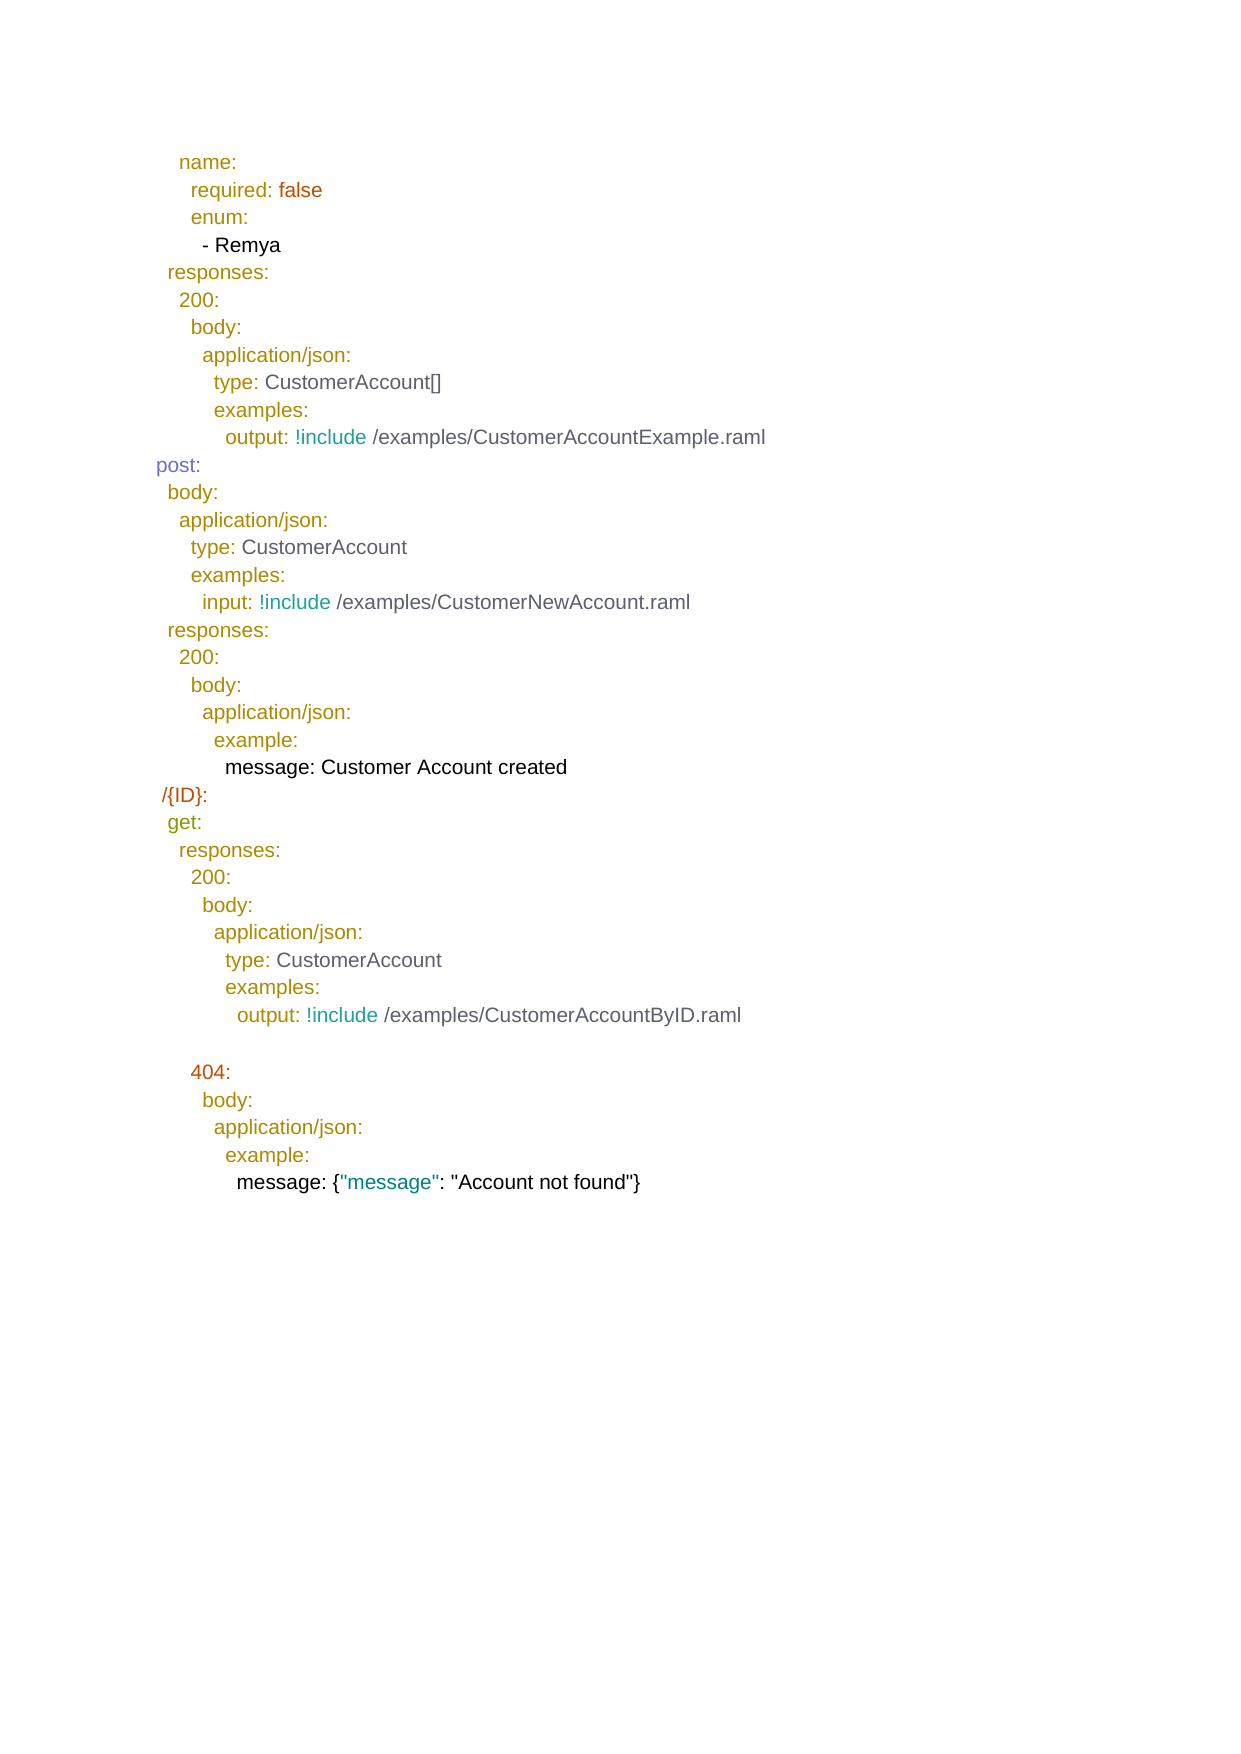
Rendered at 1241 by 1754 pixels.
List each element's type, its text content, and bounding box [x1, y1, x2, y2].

text get: [150, 810, 1090, 834]
text name: [150, 150, 1090, 174]
text 200: [150, 287, 1090, 311]
text required: false [150, 177, 1090, 201]
text application/json: [150, 342, 1090, 366]
text 200: [150, 865, 1090, 889]
text output: !include /examples/CustomerAccountExample.raml [150, 425, 1090, 449]
text responses: [150, 260, 1090, 284]
text /{ID}: [150, 782, 1090, 806]
text responses: [150, 617, 1090, 641]
text body: [150, 892, 1090, 916]
text example: [150, 727, 1090, 751]
text body: [150, 672, 1090, 696]
text application/json: [150, 700, 1090, 724]
text examples: [150, 397, 1090, 421]
text type: CustomerAccount[] [150, 370, 1090, 394]
text 404: [150, 1060, 1090, 1084]
text 200: [150, 645, 1090, 669]
text type: CustomerAccount [150, 947, 1090, 971]
text - Remya [150, 232, 1090, 256]
text post: [150, 452, 1090, 476]
text output: !include /examples/CustomerAccountByID.raml [150, 1002, 1090, 1026]
text enum: [150, 205, 1090, 229]
text message: {"message": "Account not found"} [150, 1170, 1090, 1194]
text application/json: [150, 1115, 1090, 1139]
text message: Customer Account created [150, 755, 1090, 779]
text examples: [150, 975, 1090, 999]
text examples: [150, 562, 1090, 586]
text responses: [150, 837, 1090, 861]
text input: !include /examples/CustomerNewAccount.raml [150, 590, 1090, 614]
text application/json: [150, 507, 1090, 531]
text body: [150, 315, 1090, 339]
text body: [150, 1088, 1090, 1112]
text body: [150, 480, 1090, 504]
text type: CustomerAccount [150, 535, 1090, 559]
text application/json: [150, 920, 1090, 944]
text example: [150, 1143, 1090, 1167]
